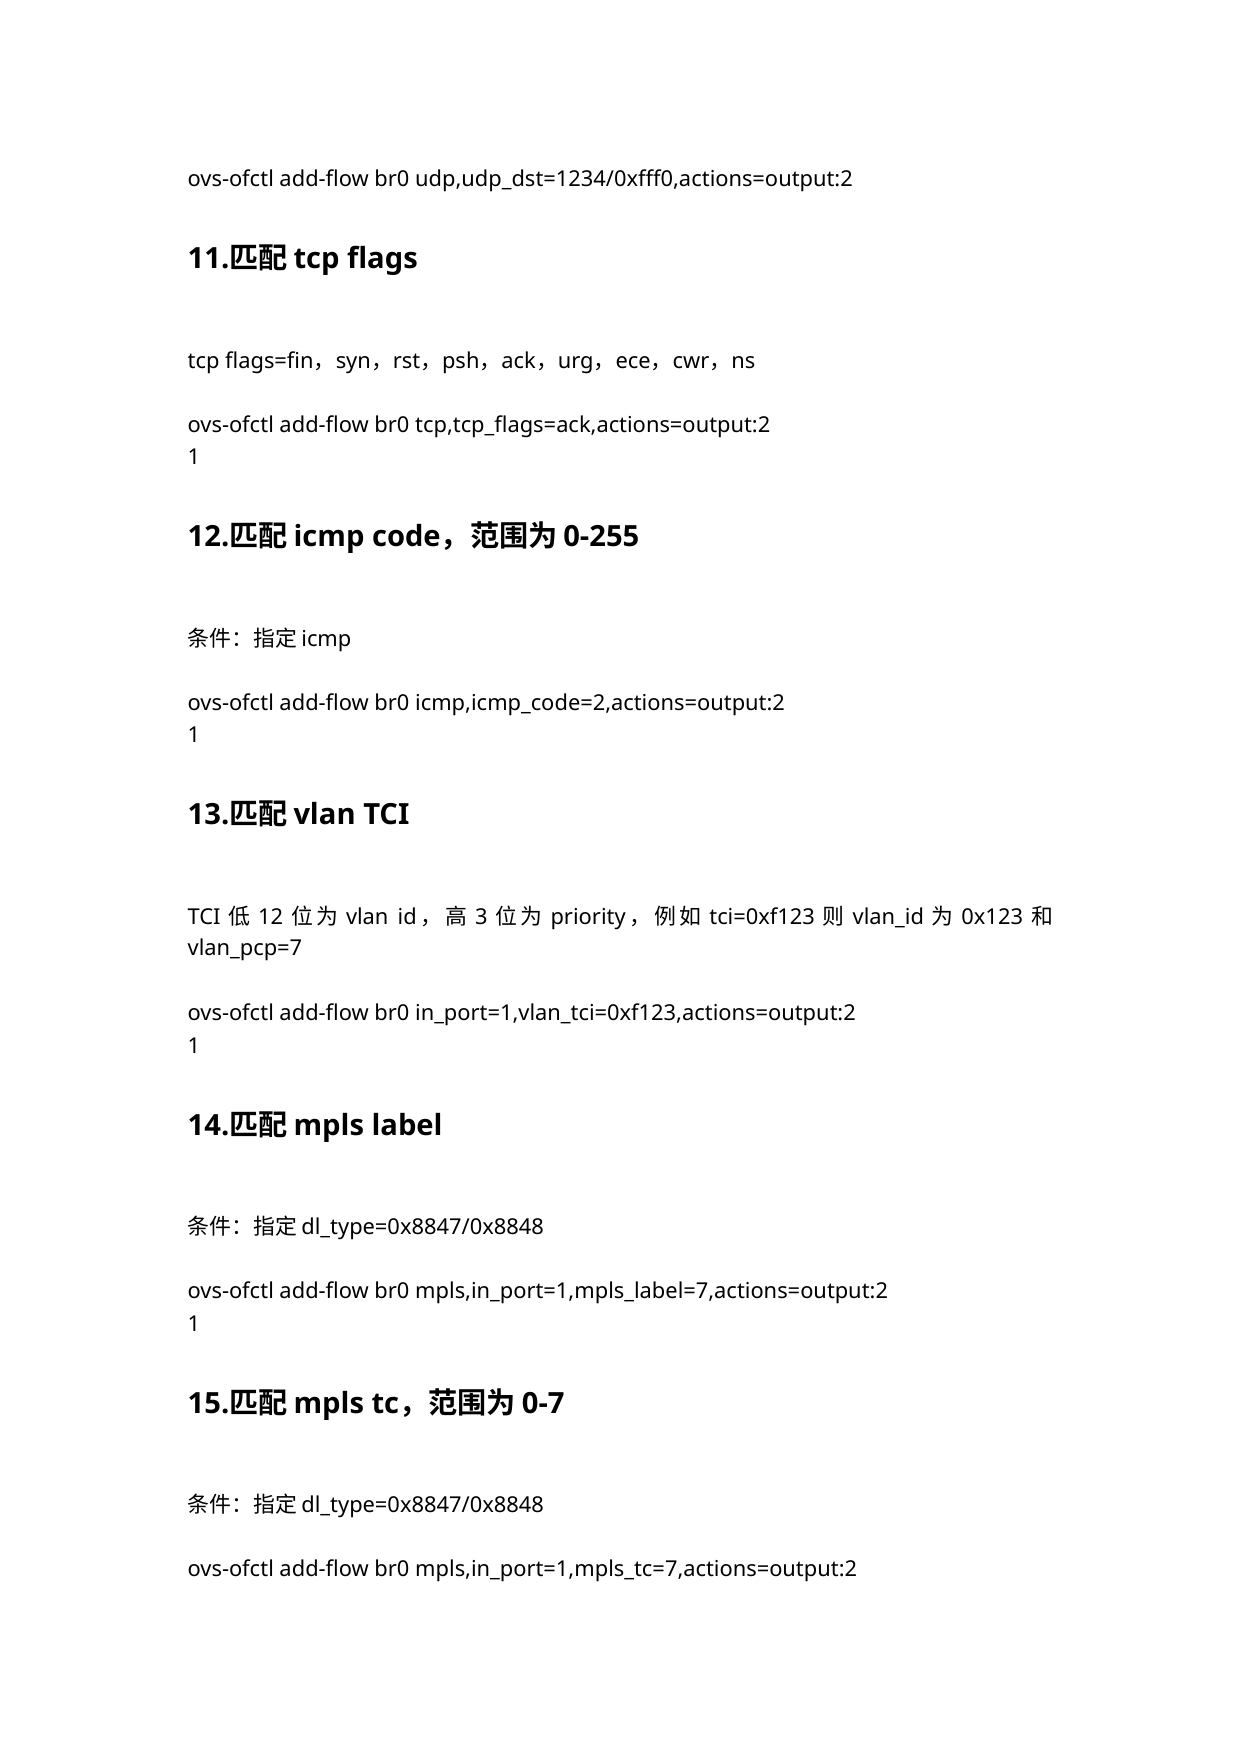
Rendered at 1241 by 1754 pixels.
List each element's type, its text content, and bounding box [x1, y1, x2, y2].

text ovs-ofctl add-flow br0 mpls,in_port=1,mpls_label=7,actions=output:2 [187, 1274, 1053, 1307]
text tcp flags=fin，syn，rst，psh，ack，urg，ece，cwr，ns [187, 342, 1053, 375]
subtitle 15.匹配mpls tc，范围为0-7 [187, 1368, 1053, 1433]
text 条件：指定icmp [187, 621, 1053, 653]
text 1 [187, 440, 1053, 472]
text ovs-ofctl add-flow br0 in_port=1,vlan_tci=0xf123,actions=output:2 [187, 996, 1053, 1028]
text ovs-ofctl add-flow br0 icmp,icmp_code=2,actions=output:2 [187, 686, 1053, 718]
text 1 [187, 1307, 1053, 1339]
subtitle 14.匹配mpls label [187, 1090, 1053, 1155]
text ovs-ofctl add-flow br0 tcp,tcp_flags=ack,actions=output:2 [187, 407, 1053, 440]
text 1 [187, 718, 1053, 751]
subtitle 11.匹配tcp flags [187, 224, 1053, 289]
text ovs-ofctl add-flow br0 mpls,in_port=1,mpls_tc=7,actions=output:2 [187, 1552, 1053, 1584]
text 条件：指定dl_type=0x8847/0x8848 [187, 1209, 1053, 1242]
text 条件：指定dl_type=0x8847/0x8848 [187, 1487, 1053, 1519]
subtitle 12.匹配icmp code，范围为0-255 [187, 502, 1053, 567]
text 1 [187, 1028, 1053, 1061]
subtitle 13.匹配vlan TCI [187, 780, 1053, 845]
text ovs-ofctl add-flow br0 udp,udp_dst=1234/0xfff0,actions=output:2 [187, 162, 1053, 194]
text TCI低12位为vlan id，高3位为priority，例如tci=0xf123则vlan_id为0x123和vlan_pcp=7 [187, 898, 1053, 963]
